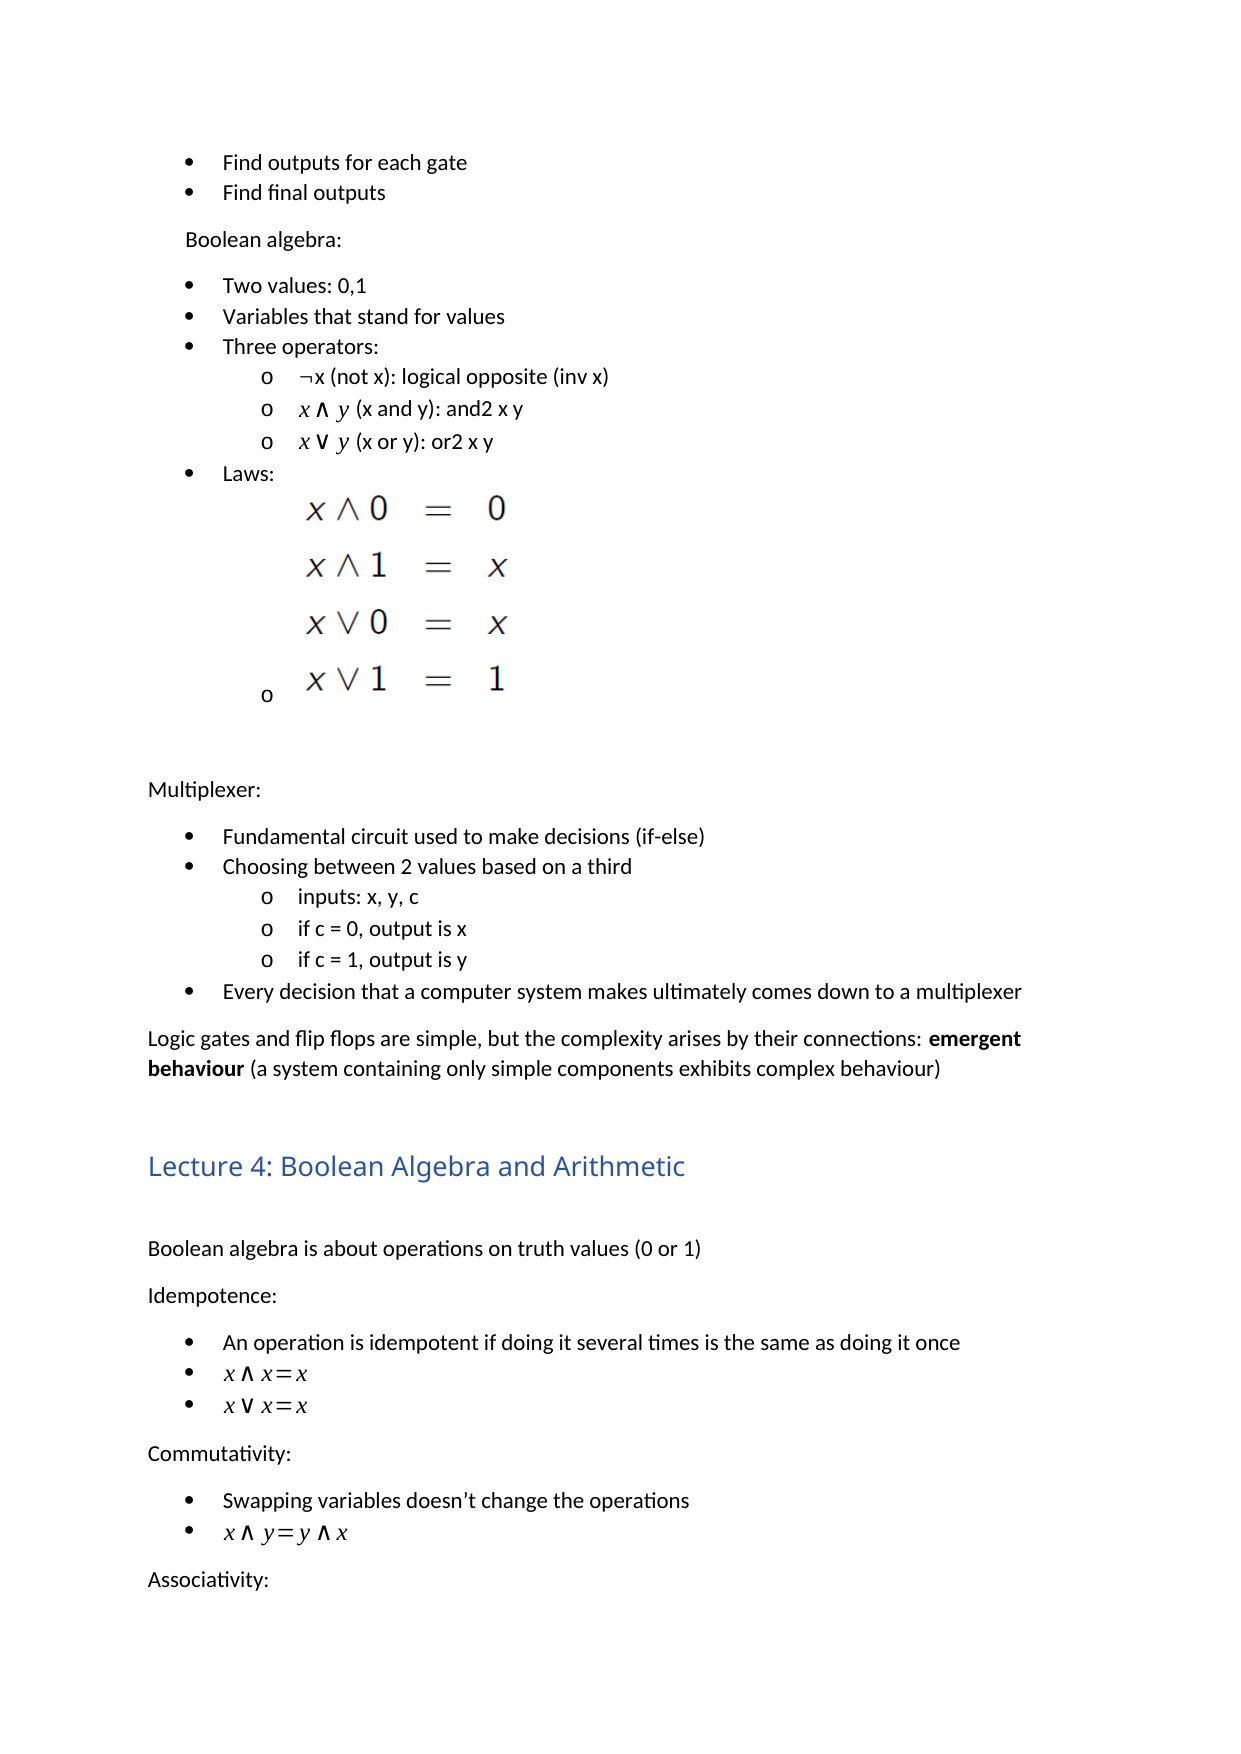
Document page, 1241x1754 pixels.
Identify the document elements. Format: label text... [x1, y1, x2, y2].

list Three operators: [185, 332, 1093, 360]
list Every decision that a computer system makes ultimately comes down to a multiplexer [185, 977, 1093, 1005]
list x (not x): logical opposite (inv x) [260, 362, 1093, 392]
list Two values: 0,1 [185, 272, 1093, 299]
list Find outputs for each gate [185, 148, 1093, 176]
text Boolean algebra is about operations on truth values (0 or 1) [148, 1234, 1093, 1262]
text Multiplexer: [148, 775, 1093, 803]
list An operation is idempotent if doing it several times is the same as doing it once [185, 1328, 1093, 1356]
list (x and y): and2 x y [260, 394, 1093, 424]
list Swapping variables doesn’t change the operations [185, 1486, 1093, 1514]
list inputs: x, y, c [260, 882, 1093, 912]
text Associativity: [148, 1566, 1093, 1594]
list (x or y): or2 x y [260, 427, 1093, 457]
list Find final outputs [185, 178, 1093, 206]
list Variables that stand for values [185, 302, 1093, 330]
text Boolean algebra: [185, 225, 1093, 253]
text Logic gates and flip flops are simple, but the complexity arises by their connections: emergent behaviour (a system containing only simple components exhibits complex behaviour) [148, 1024, 1093, 1082]
list Fundamental circuit used to make decisions (if-else) [185, 822, 1093, 850]
text Idempotence: [148, 1281, 1093, 1309]
list if c = 0, output is x [260, 914, 1093, 943]
list Laws: [185, 459, 1093, 487]
list if c = 1, output is y [260, 945, 1093, 974]
text Commutativity: [148, 1439, 1093, 1468]
subtitle Lecture 4: Boolean Algebra and Arithmetic [148, 1148, 1093, 1184]
list Choosing between 2 values based on a third [185, 852, 1093, 880]
